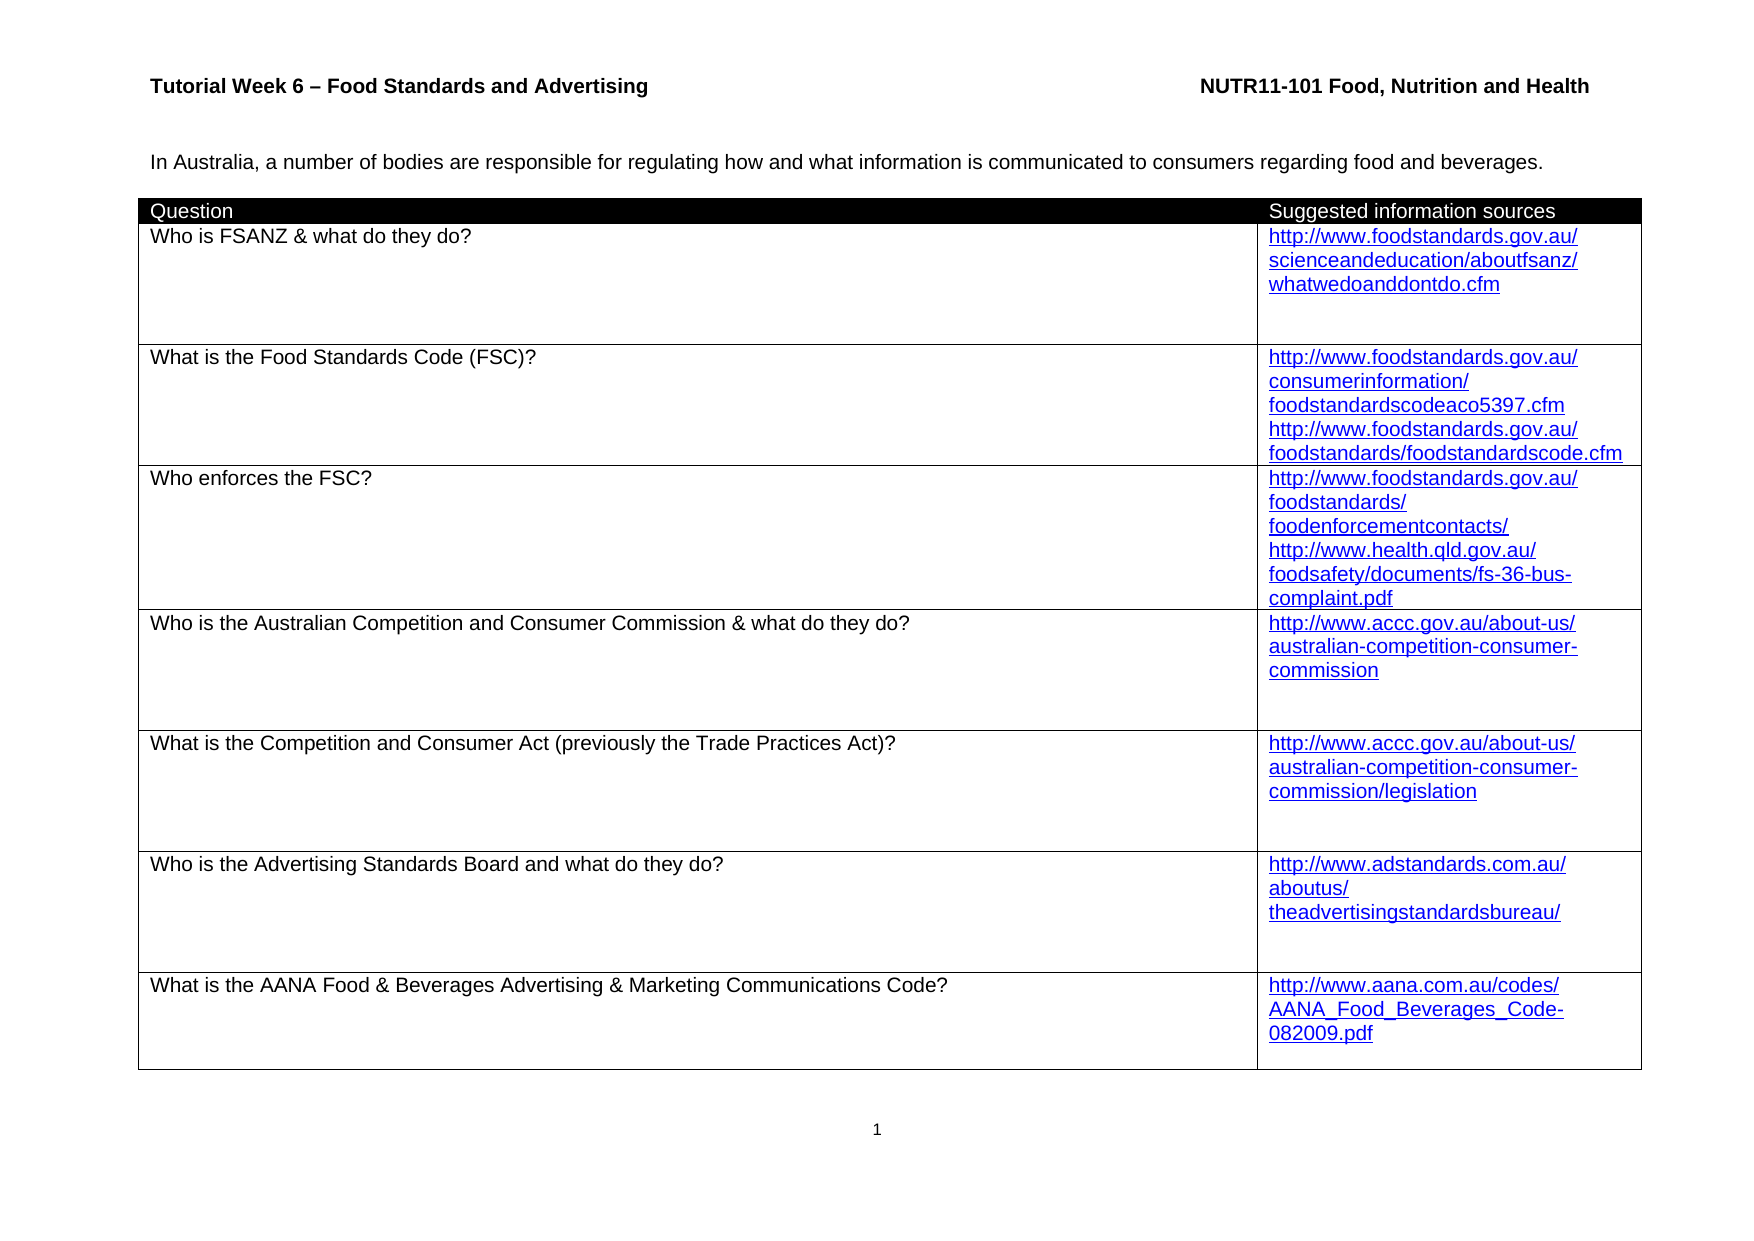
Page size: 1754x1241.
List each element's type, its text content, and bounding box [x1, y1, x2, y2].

table_cell Who is the Australian Competition and Consumer Commission & what do they do? [139, 610, 1257, 730]
table_cell http://www.foodstandards.gov.au/foodstandards/foodenforcementcontacts/ http://www.health.qld.gov.au/foodsafety/documents/fs-36-bus-complaint.pdf [1258, 466, 1641, 609]
table_cell What is the Food Standards Code (FSC)? [139, 345, 1257, 464]
table_cell Who is FSANZ & what do they do? [139, 224, 1257, 344]
table_cell http://www.adstandards.com.au/aboutus/theadvertisingstandardsbureau/ [1258, 852, 1641, 972]
table_cell http://www.foodstandards.gov.au/scienceandeducation/aboutfsanz/whatwedoanddontdo.cfm [1258, 224, 1641, 344]
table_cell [1258, 973, 1641, 1069]
table_cell Who is the Advertising Standards Board and what do they do? [139, 852, 1257, 972]
table_cell http://www.accc.gov.au/about-us/australian-competition-consumer-commission [1258, 610, 1641, 730]
table_header Suggested information sources [1258, 199, 1641, 223]
table_cell Who enforces the FSC? [139, 466, 1257, 609]
table_cell http://www.accc.gov.au/about-us/australian-competition-consumer-commission/legislation [1258, 731, 1641, 851]
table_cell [139, 973, 1257, 1069]
table_cell What is the Competition and Consumer Act (previously the Trade Practices Act)? [139, 731, 1257, 851]
table_cell http://www.foodstandards.gov.au/consumerinformation/foodstandardscodeaco5397.cfm http://www.foodstandards.gov.au/foodstandards/foodstandardscode.cfm [1258, 345, 1641, 464]
table_header Question [139, 199, 1257, 223]
text In Australia, a number of bodies are responsible for regulating how and what information is communicated to consumers regarding food and beverages. [150, 150, 1604, 174]
